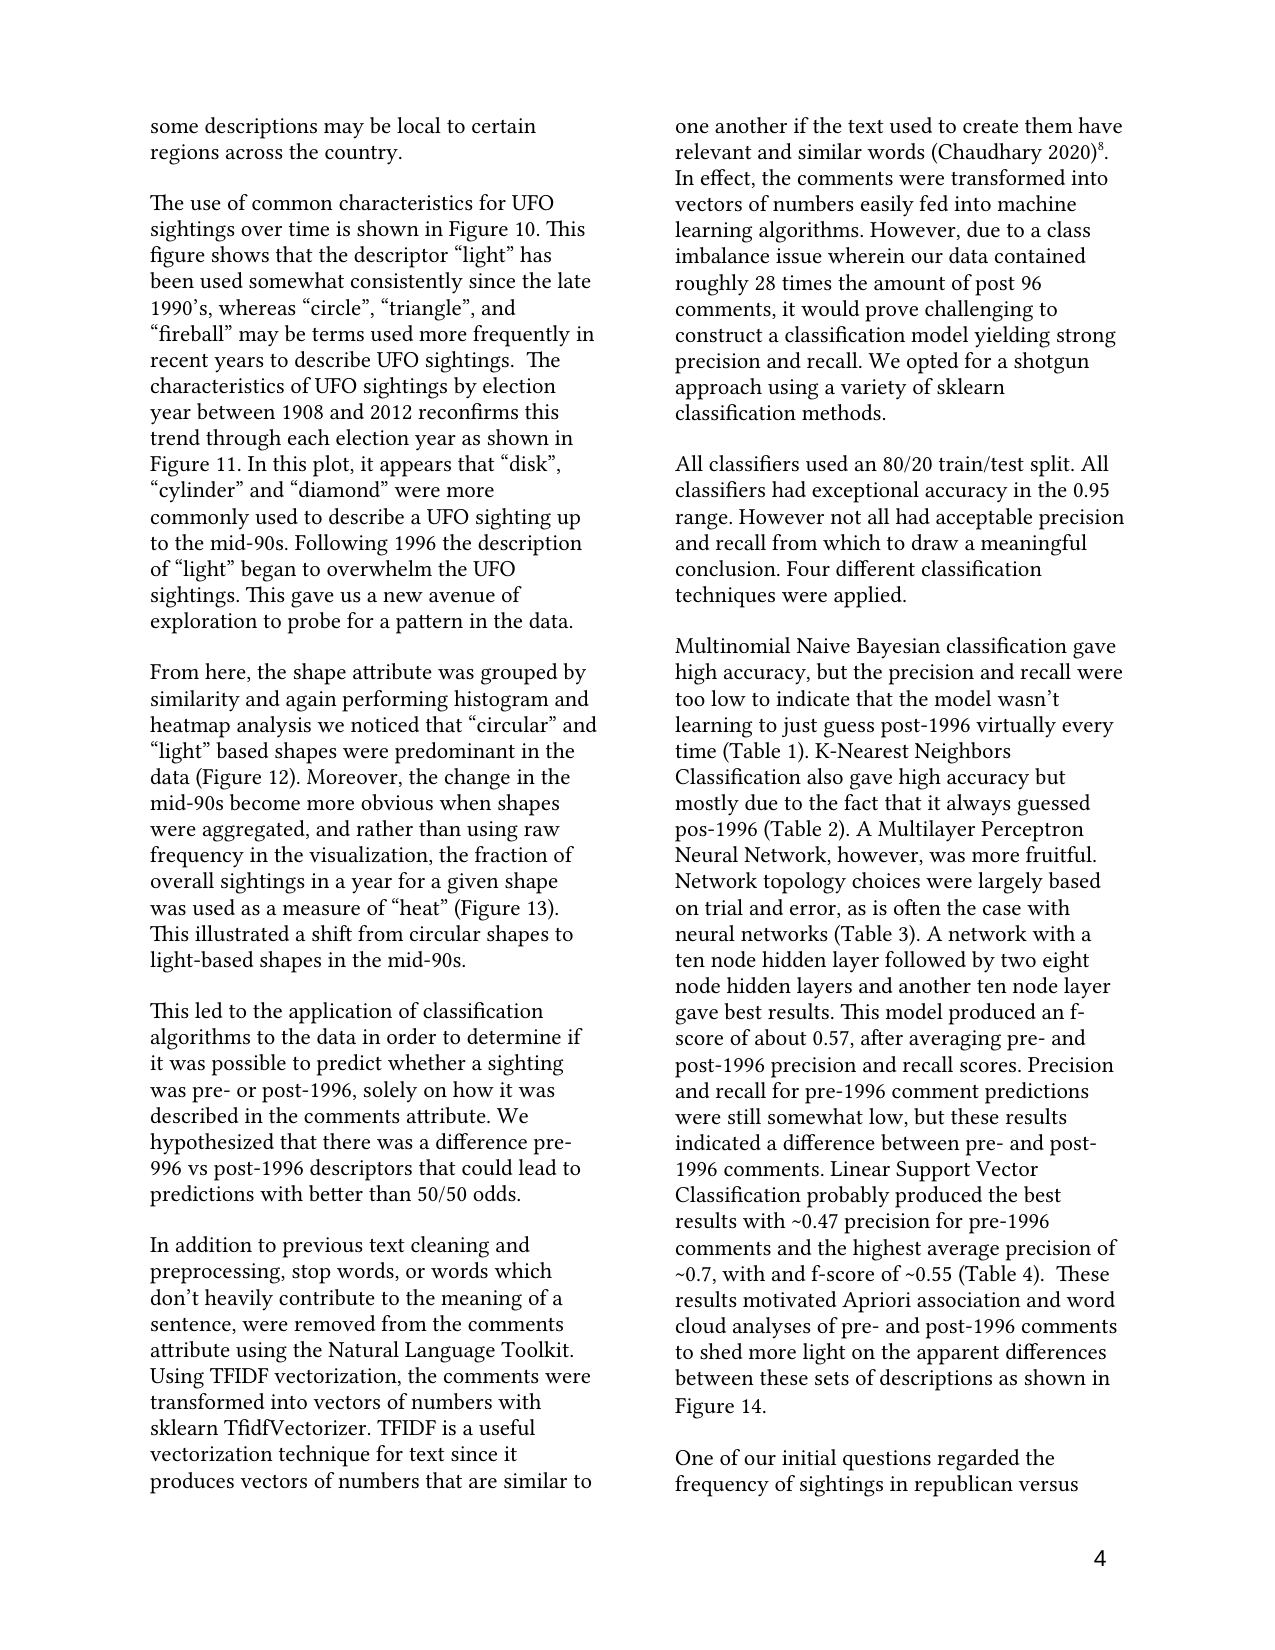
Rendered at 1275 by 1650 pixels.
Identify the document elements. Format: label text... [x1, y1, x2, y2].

text In addition to previous text cleaning and preprocessing, stop words, or words which don’t heavily contribute to the meaning of a sentence, were removed from the comments attribute using the Natural Language Toolkit. Using TFIDF vectorization, the comments were transformed into vectors of numbers with sklearn TfidfVectorizer. TFIDF is a useful vectorization technique for text since it produces vectors of numbers that are similar to one another if the text used to create them have relevant and similar words (Chaudhary 2020)8. In effect, the comments were transformed into vectors of numbers easily fed into machine learning algorithms. However, due to a class imbalance issue wherein our data contained roughly 28 times the amount of post 96 comments, it would prove challenging to construct a classification model yielding strong precision and recall. We opted for a shotgun approach using a variety of sklearn classification methods. [150, 1232, 600, 1494]
text In addition to previous text cleaning and preprocessing, stop words, or words which don’t heavily contribute to the meaning of a sentence, were removed from the comments attribute using the Natural Language Toolkit. Using TFIDF vectorization, the comments were transformed into vectors of numbers with sklearn TfidfVectorizer. TFIDF is a useful vectorization technique for text since it produces vectors of numbers that are similar to one another if the text used to create them have relevant and similar words (Chaudhary 2020)8. In effect, the comments were transformed into vectors of numbers easily fed into machine learning algorithms. However, due to a class imbalance issue wherein our data contained roughly 28 times the amount of post 96 comments, it would prove challenging to construct a classification model yielding strong precision and recall. We opted for a shotgun approach using a variety of sklearn classification methods. [675, 112, 1125, 426]
text This led to the application of classification algorithms to the data in order to determine if it was possible to predict whether a sighting was pre- or post-1996, solely on how it was described in the comments attribute. We hypothesized that there was a difference pre-996 vs post-1996 descriptors that could lead to predictions with better than 50/50 odds. [150, 998, 600, 1207]
text Multinomial Naive Bayesian classification gave high accuracy, but the precision and recall were too low to indicate that the model wasn’t learning to just guess post-1996 virtually every time (Table 1). K-Nearest Neighbors Classification also gave high accuracy but mostly due to the fact that it always guessed pos-1996 (Table 2). A Multilayer Perceptron Neural Network, however, was more fruitful. Network topology choices were largely based on trial and error, as is often the case with neural networks (Table 3). A network with a ten node hidden layer followed by two eight node hidden layers and another ten node layer gave best results. This model produced an f-score of about 0.57, after averaging pre- and post-1996 precision and recall scores. Precision and recall for pre-1996 comment predictions were still somewhat low, but these results indicated a difference between pre- and post-1996 comments. Linear Support Vector Classification probably produced the best results with ~0.47 precision for pre-1996 comments and the highest average precision of ~0.7, with and f-score of ~0.55 (Table 4). These results motivated Apriori association and word cloud analyses of pre- and post-1996 comments to shed more light on the apparent differences between these sets of descriptions as shown in Figure 14. [675, 633, 1125, 1420]
text From here, the shape attribute was grouped by similarity and again performing histogram and heatmap analysis we noticed that “circular” and “light” based shapes were predominant in the data (Figure 12). Moreover, the change in the mid-90s become more obvious when shapes were aggregated, and rather than using raw frequency in the visualization, the fraction of overall sightings in a year for a given shape was used as a measure of “heat” (Figure 13). This illustrated a shift from circular shapes to light-based shapes in the mid-90s. [150, 659, 600, 973]
text The use of common characteristics for UFO sightings over time is shown in Figure 10. This figure shows that the descriptor “light” has been used somewhat consistently since the late 1990’s, whereas “circle”, “triangle”, and “fireball” may be terms used more frequently in recent years to describe UFO sightings. The characteristics of UFO sightings by election year between 1908 and 2012 reconfirms this trend through each election year as shown in Figure 11. In this plot, it appears that “disk”, “cylinder” and “diamond” were more commonly used to describe a UFO sighting up to the mid-90s. Following 1996 the description of “light” began to overwhelm the UFO sightings. This gave us a new avenue of exploration to probe for a pattern in the data. [150, 190, 600, 634]
text All classifiers used an 80/20 train/test split. All classifiers had exceptional accuracy in the 0.95 range. However not all had acceptable precision and recall from which to draw a meaningful conclusion. Four different classification techniques were applied. [675, 451, 1125, 608]
